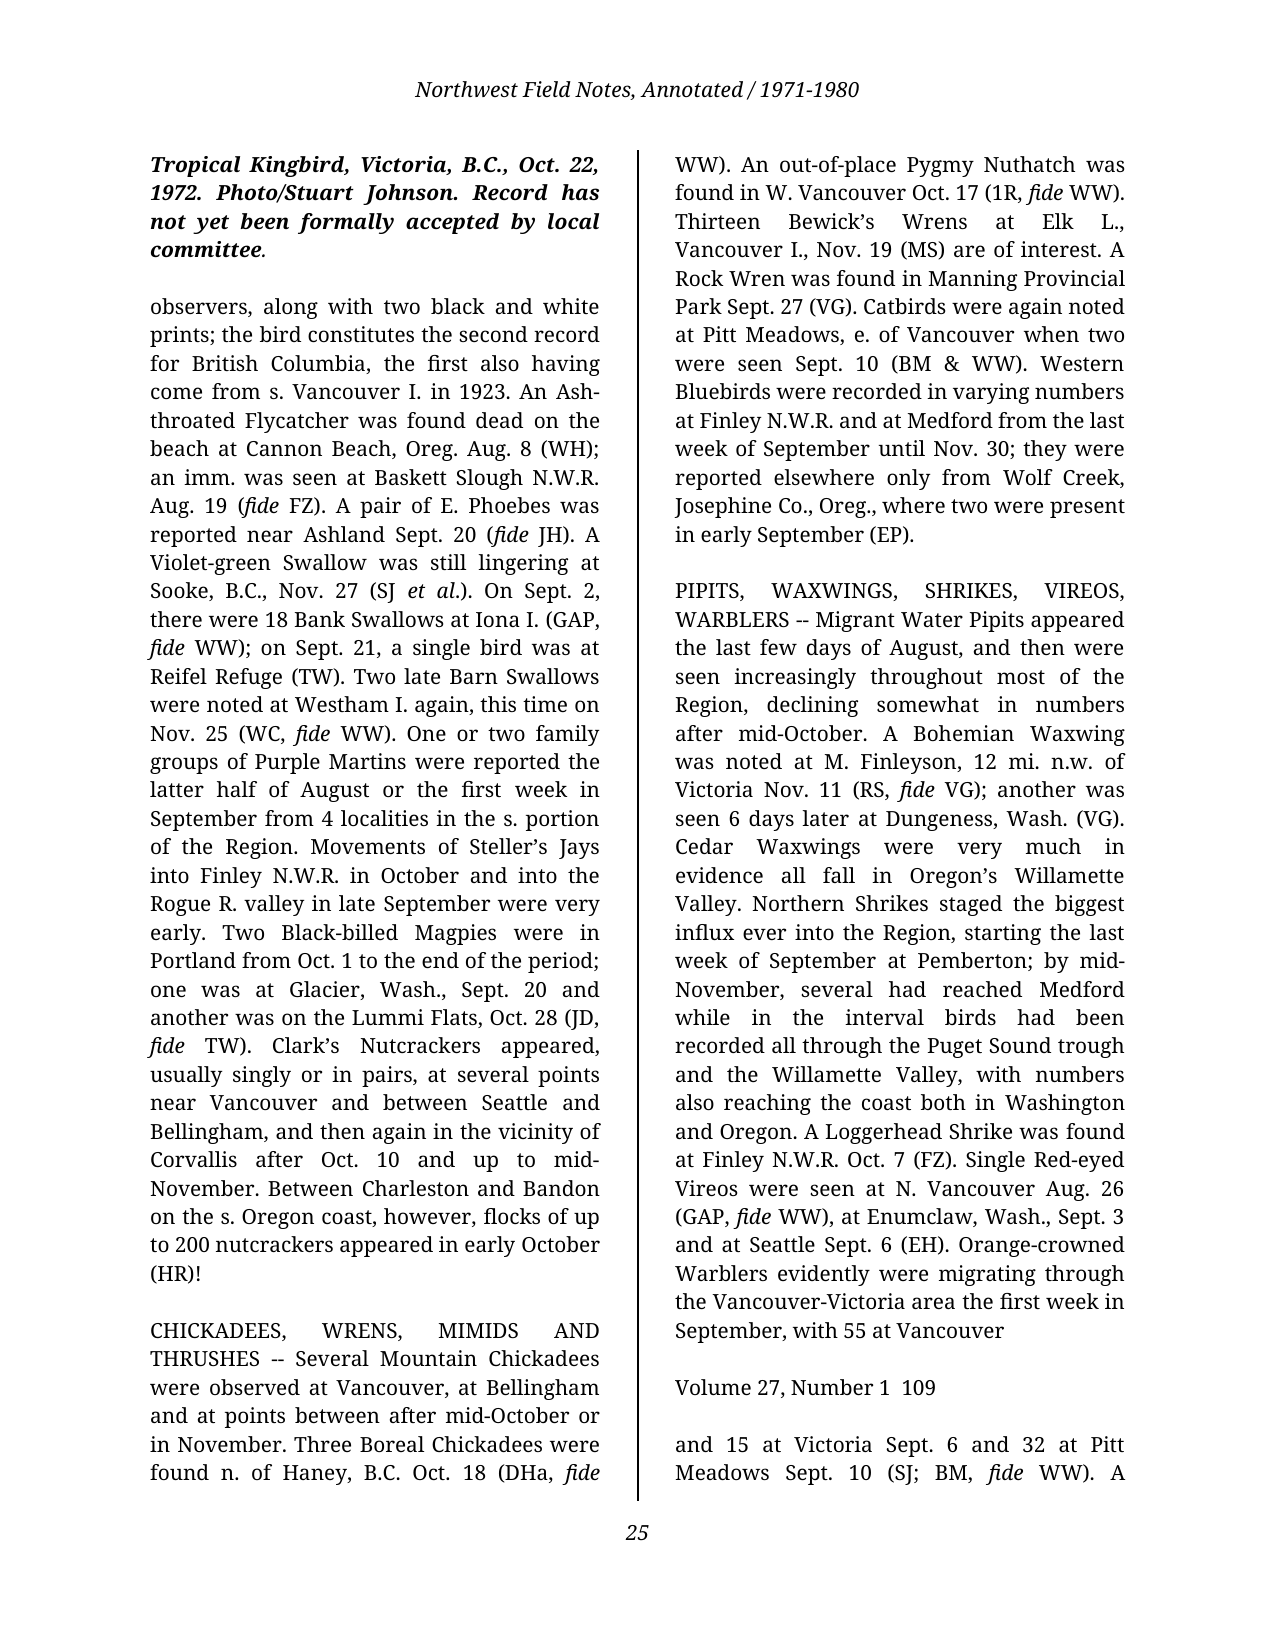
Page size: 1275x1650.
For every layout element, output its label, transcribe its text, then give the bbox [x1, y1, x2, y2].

text CHICKADEES, WRENS, MIMIDS AND THRUSHES -- Several Mountain Chickadees were observed at Vancouver, at Bellingham and at points between after mid-October or in November. Three Boreal Chickadees were found n. of Haney, B.C. Oct. 18 (DHa, fide WW). An out-of-place Pygmy Nuthatch was found in W. Vancouver Oct. 17 (1R, fide WW). Thirteen Bewick’s Wrens at Elk L., Vancouver I., Nov. 19 (MS) are of interest. A Rock Wren was found in Manning Provincial Park Sept. 27 (VG). Catbirds were again noted at Pitt Meadows, e. of Vancouver when two were seen Sept. 10 (BM & WW). Western Bluebirds were recorded in varying numbers at Finley N.W.R. and at Medford from the last week of September until Nov. 30; they were reported elsewhere only from Wolf Creek, Josephine Co., Oreg., where two were present in early September (EP). [150, 1316, 600, 1487]
text Tropical Kingbird, Victoria, B.C., Oct. 22, 1972. Photo/Stuart Johnson. Record has not yet been formally accepted by local committee. [150, 150, 600, 264]
text CHICKADEES, WRENS, MIMIDS AND THRUSHES -- Several Mountain Chickadees were observed at Vancouver, at Bellingham and at points between after mid-October or in November. Three Boreal Chickadees were found n. of Haney, B.C. Oct. 18 (DHa, fide WW). An out-of-place Pygmy Nuthatch was found in W. Vancouver Oct. 17 (1R, fide WW). Thirteen Bewick’s Wrens at Elk L., Vancouver I., Nov. 19 (MS) are of interest. A Rock Wren was found in Manning Provincial Park Sept. 27 (VG). Catbirds were again noted at Pitt Meadows, e. of Vancouver when two were seen Sept. 10 (BM & WW). Western Bluebirds were recorded in varying numbers at Finley N.W.R. and at Medford from the last week of September until Nov. 30; they were reported elsewhere only from Wolf Creek, Josephine Co., Oreg., where two were present in early September (EP). [675, 150, 1125, 548]
text PIPITS, WAXWINGS, SHRIKES, VIREOS, WARBLERS -- Migrant Water Pipits appeared the last few days of August, and then were seen increasingly throughout most of the Region, declining somewhat in numbers after mid-October. A Bohemian Waxwing was noted at M. Finleyson, 12 mi. n.w. of Victoria Nov. 11 (RS, fide VG); another was seen 6 days later at Dungeness, Wash. (VG). Cedar Waxwings were very much in evidence all fall in Oregon’s Willamette Valley. Northern Shrikes staged the biggest influx ever into the Region, starting the last week of September at Pemberton; by mid-November, several had reached Medford while in the interval birds had been recorded all through the Puget Sound trough and the Willamette Valley, with numbers also reaching the coast both in Washington and Oregon. A Loggerhead Shrike was found at Finley N.W.R. Oct. 7 (FZ). Single Red-eyed Vireos were seen at N. Vancouver Aug. 26 (GAP, fide WW), at Enumclaw, Wash., Sept. 3 and at Seattle Sept. 6 (EH). Orange-crowned Warblers evidently were migrating through the Vancouver-Victoria area the first week in September, with 55 at Vancouver [675, 577, 1125, 1344]
text Volume 27, Number 1 109 [675, 1373, 1125, 1401]
text observers, along with two black and white prints; the bird constitutes the second record for British Columbia, the first also having come from s. Vancouver I. in 1923. An Ash-throated Flycatcher was found dead on the beach at Cannon Beach, Oreg. Aug. 8 (WH); an imm. was seen at Baskett Slough N.W.R. Aug. 19 (fide FZ). A pair of E. Phoebes was reported near Ashland Sept. 20 (fide JH). A Violet-green Swallow was still lingering at Sooke, B.C., Nov. 27 (SJ et al.). On Sept. 2, there were 18 Bank Swallows at Iona I. (GAP, fide WW); on Sept. 21, a single bird was at Reifel Refuge (TW). Two late Barn Swallows were noted at Westham I. again, this time on Nov. 25 (WC, fide WW). One or two family groups of Purple Martins were reported the latter half of August or the first week in September from 4 localities in the s. portion of the Region. Movements of Steller’s Jays into Finley N.W.R. in October and into the Rogue R. valley in late September were very early. Two Black-billed Magpies were in Portland from Oct. 1 to the end of the period; one was at Glacier, Wash., Sept. 20 and another was on the Lummi Flats, Oct. 28 (JD, fide TW). Clark’s Nutcrackers appeared, usually singly or in pairs, at several points near Vancouver and between Seattle and Bellingham, and then again in the vicinity of Corvallis after Oct. 10 and up to mid-November. Between Charleston and Bandon on the s. Oregon coast, however, flocks of up to 200 nutcrackers appeared in early October (HR)! [150, 292, 600, 1287]
